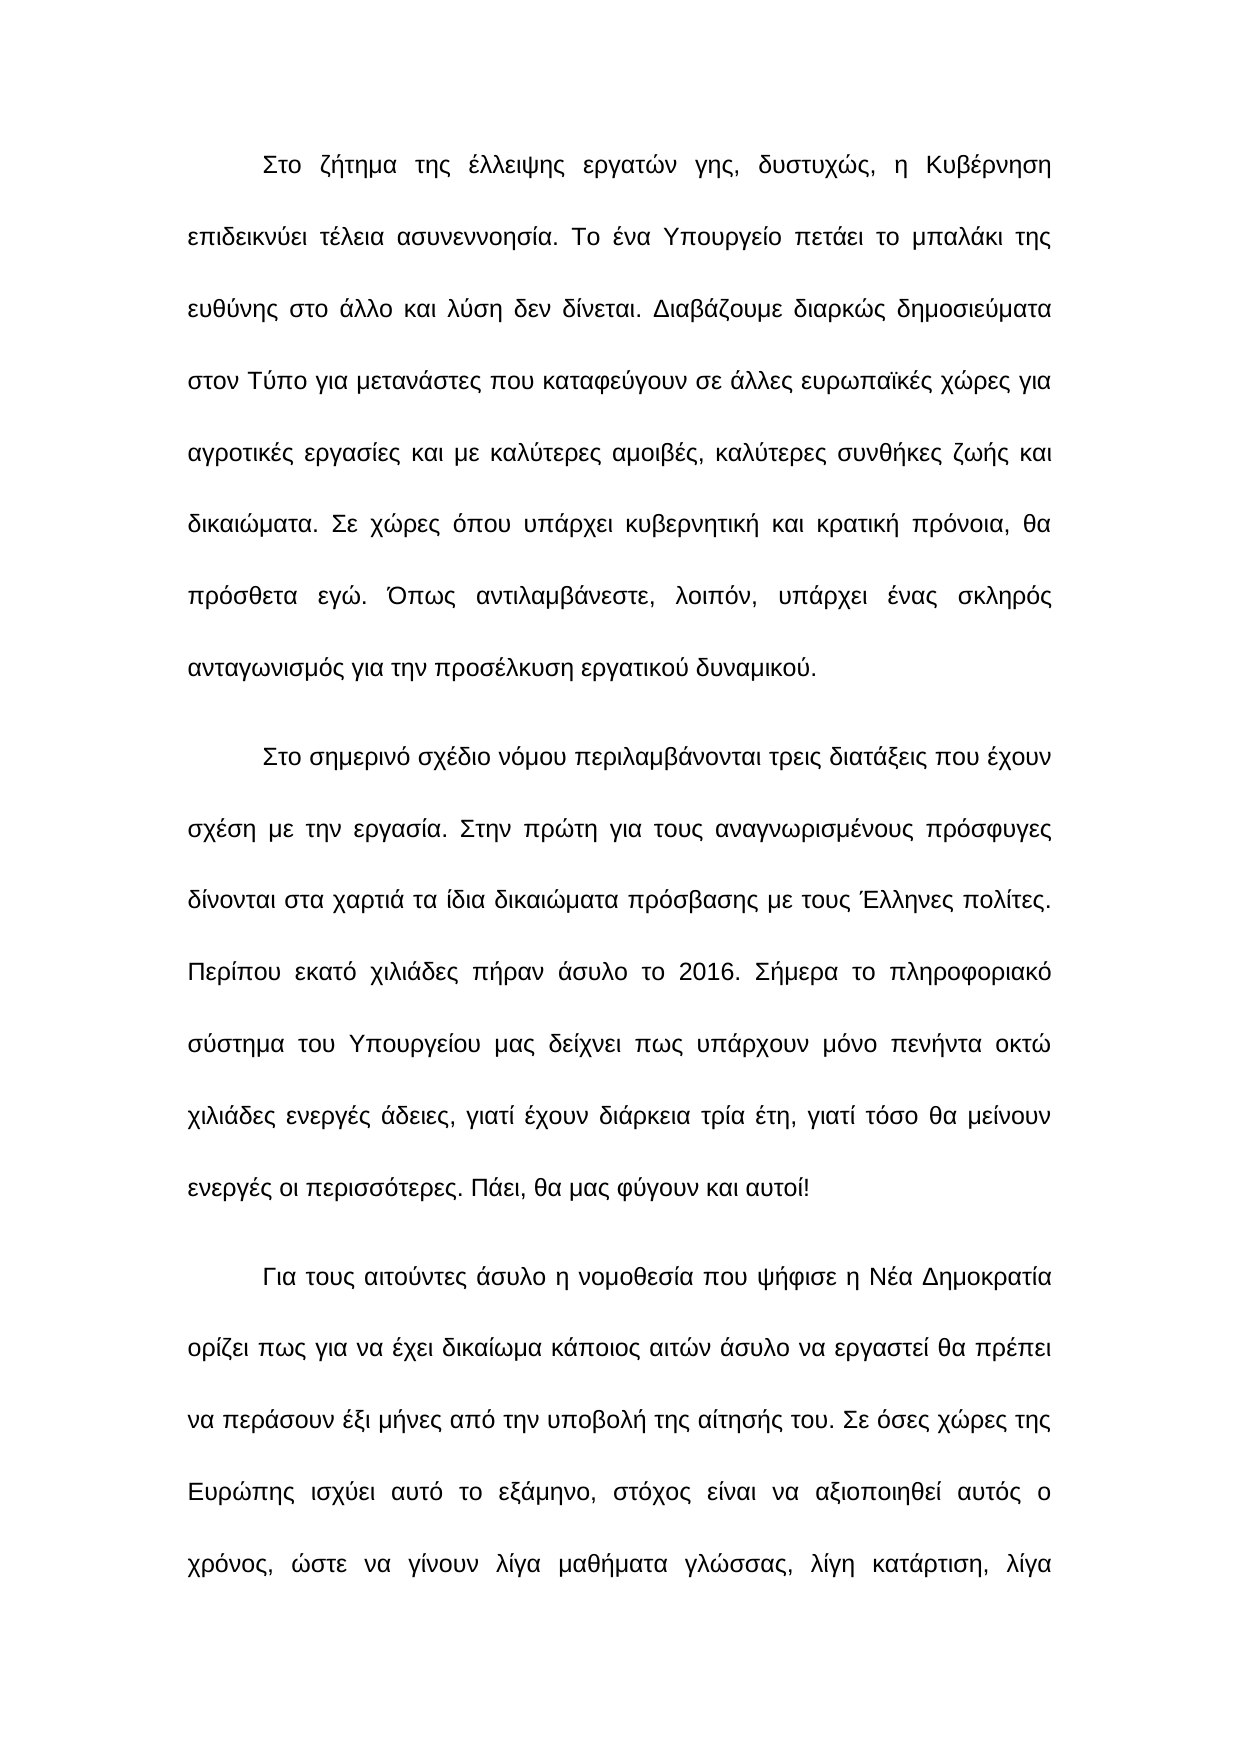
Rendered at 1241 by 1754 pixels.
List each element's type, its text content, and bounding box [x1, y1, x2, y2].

text Στο σημερινό σχέδιο νόμου περιλαμβάνονται τρεις διατάξεις που έχουν σχέση με την εργασία. Στην πρώτη για τους αναγνωρισμένους πρόσφυγες δίνονται στα χαρτιά τα ίδια δικαιώματα πρόσβασης με τους Έλληνες πολίτες. Περίπου εκατό χιλιάδες πήραν άσυλο το 2016. Σήμερα το πληροφοριακό σύστημα του Υπουργείου μας δείχνει πως υπάρχουν μόνο πενήντα οκτώ χιλιάδες ενεργές άδειες, γιατί έχουν διάρκεια τρία έτη, γιατί τόσο θα μείνουν ενεργές οι περισσότερες. Πάει, θα μας φύγουν και αυτοί! [187, 742, 1053, 1202]
text Στο ζήτημα της έλλειψης εργατών γης, δυστυχώς, η Κυβέρνηση επιδεικνύει τέλεια ασυνεννοησία. Το ένα Υπουργείο πετάει το μπαλάκι της ευθύνης στο άλλο και λύση δεν δίνεται. Διαβάζουμε διαρκώς δημοσιεύματα στον Τύπο για μετανάστες που καταφεύγουν σε άλλες ευρωπαϊκές χώρες για αγροτικές εργασίες και με καλύτερες αμοιβές, καλύτερες συνθήκες ζωής και δικαιώματα. Σε χώρες όπου υπάρχει κυβερνητική και κρατική πρόνοια, θα πρόσθετα εγώ. Όπως αντιλαμβάνεστε, λοιπόν, υπάρχει ένας σκληρός ανταγωνισμός για την προσέλκυση εργατικού δυναμικού. [187, 150, 1053, 682]
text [187, 1261, 1053, 1578]
